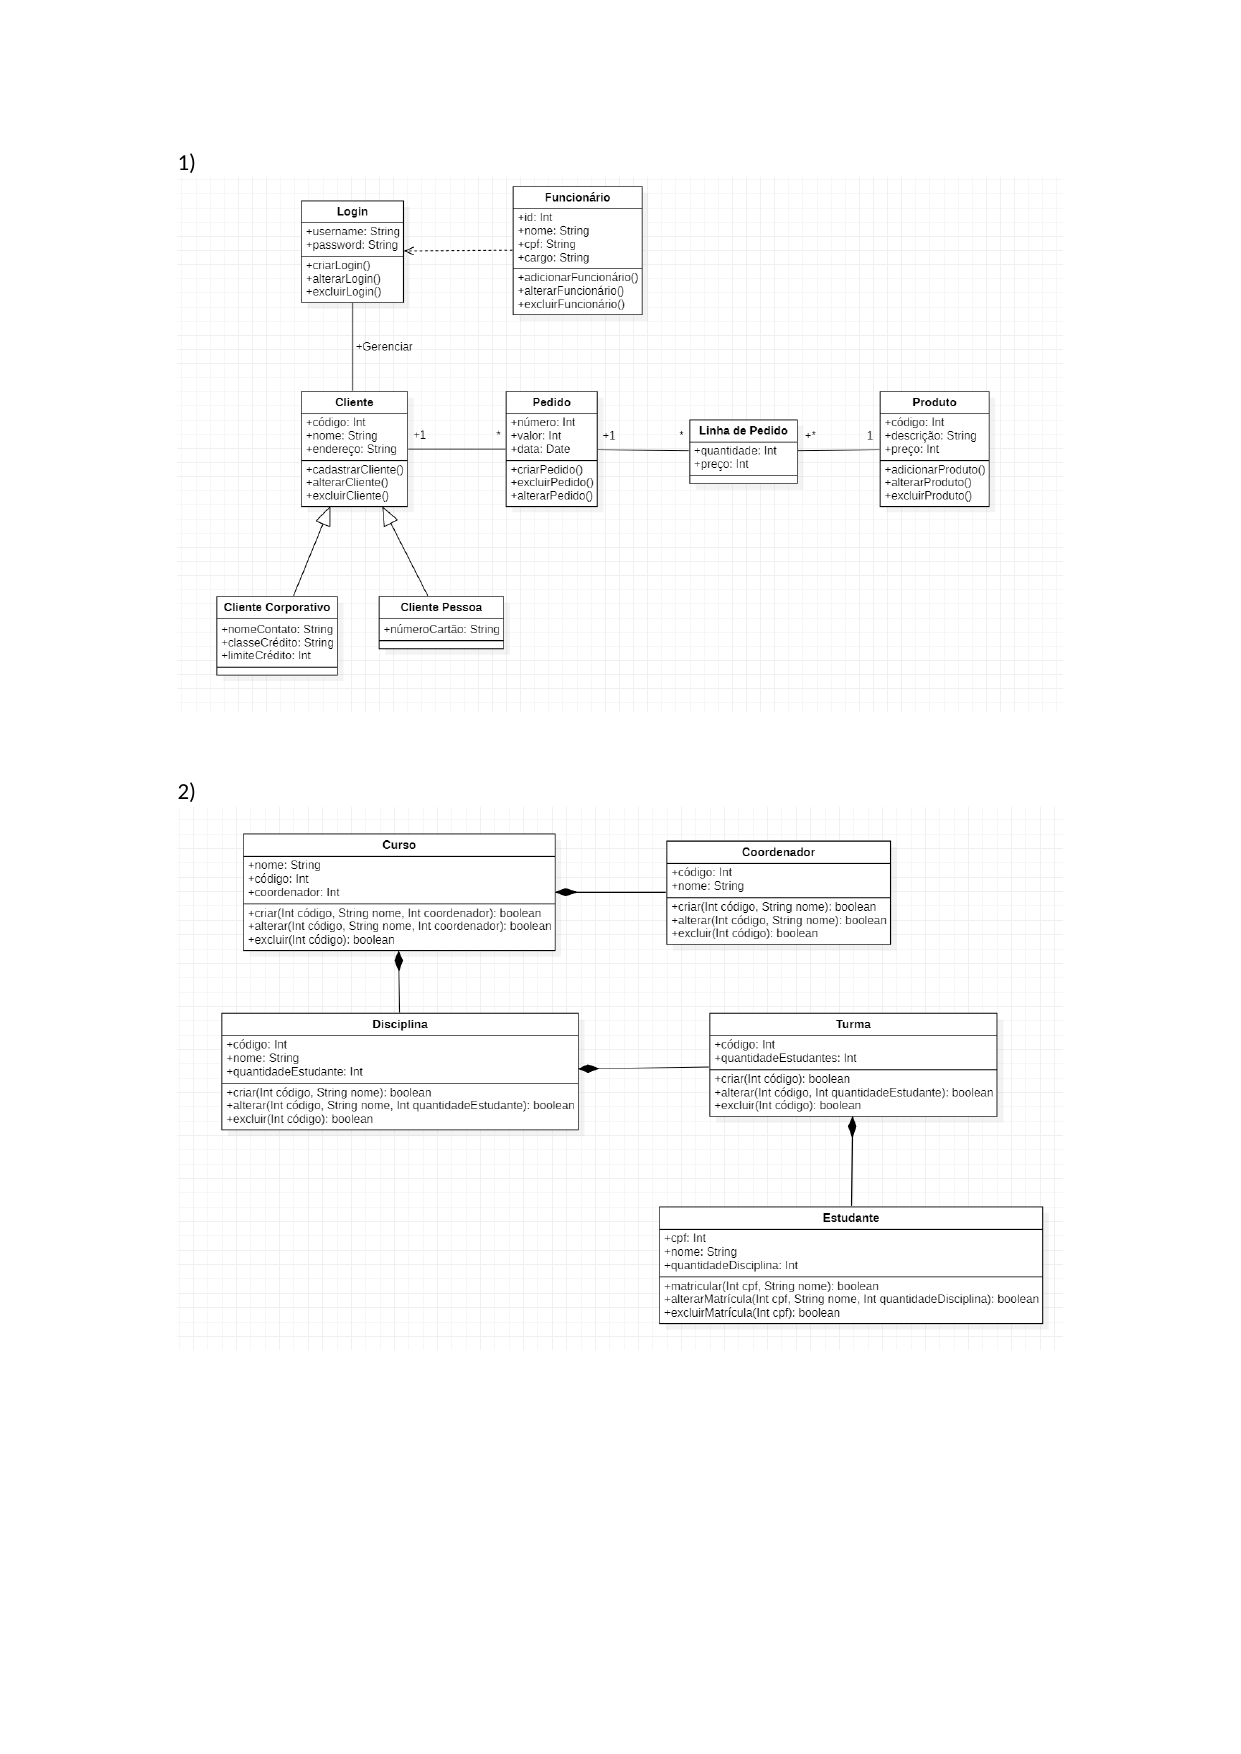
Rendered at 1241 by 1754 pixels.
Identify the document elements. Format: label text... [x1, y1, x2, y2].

picture [177, 177, 1063, 712]
text 1) [177, 148, 1063, 177]
text 2) [177, 777, 1063, 807]
picture [177, 807, 1063, 1350]
